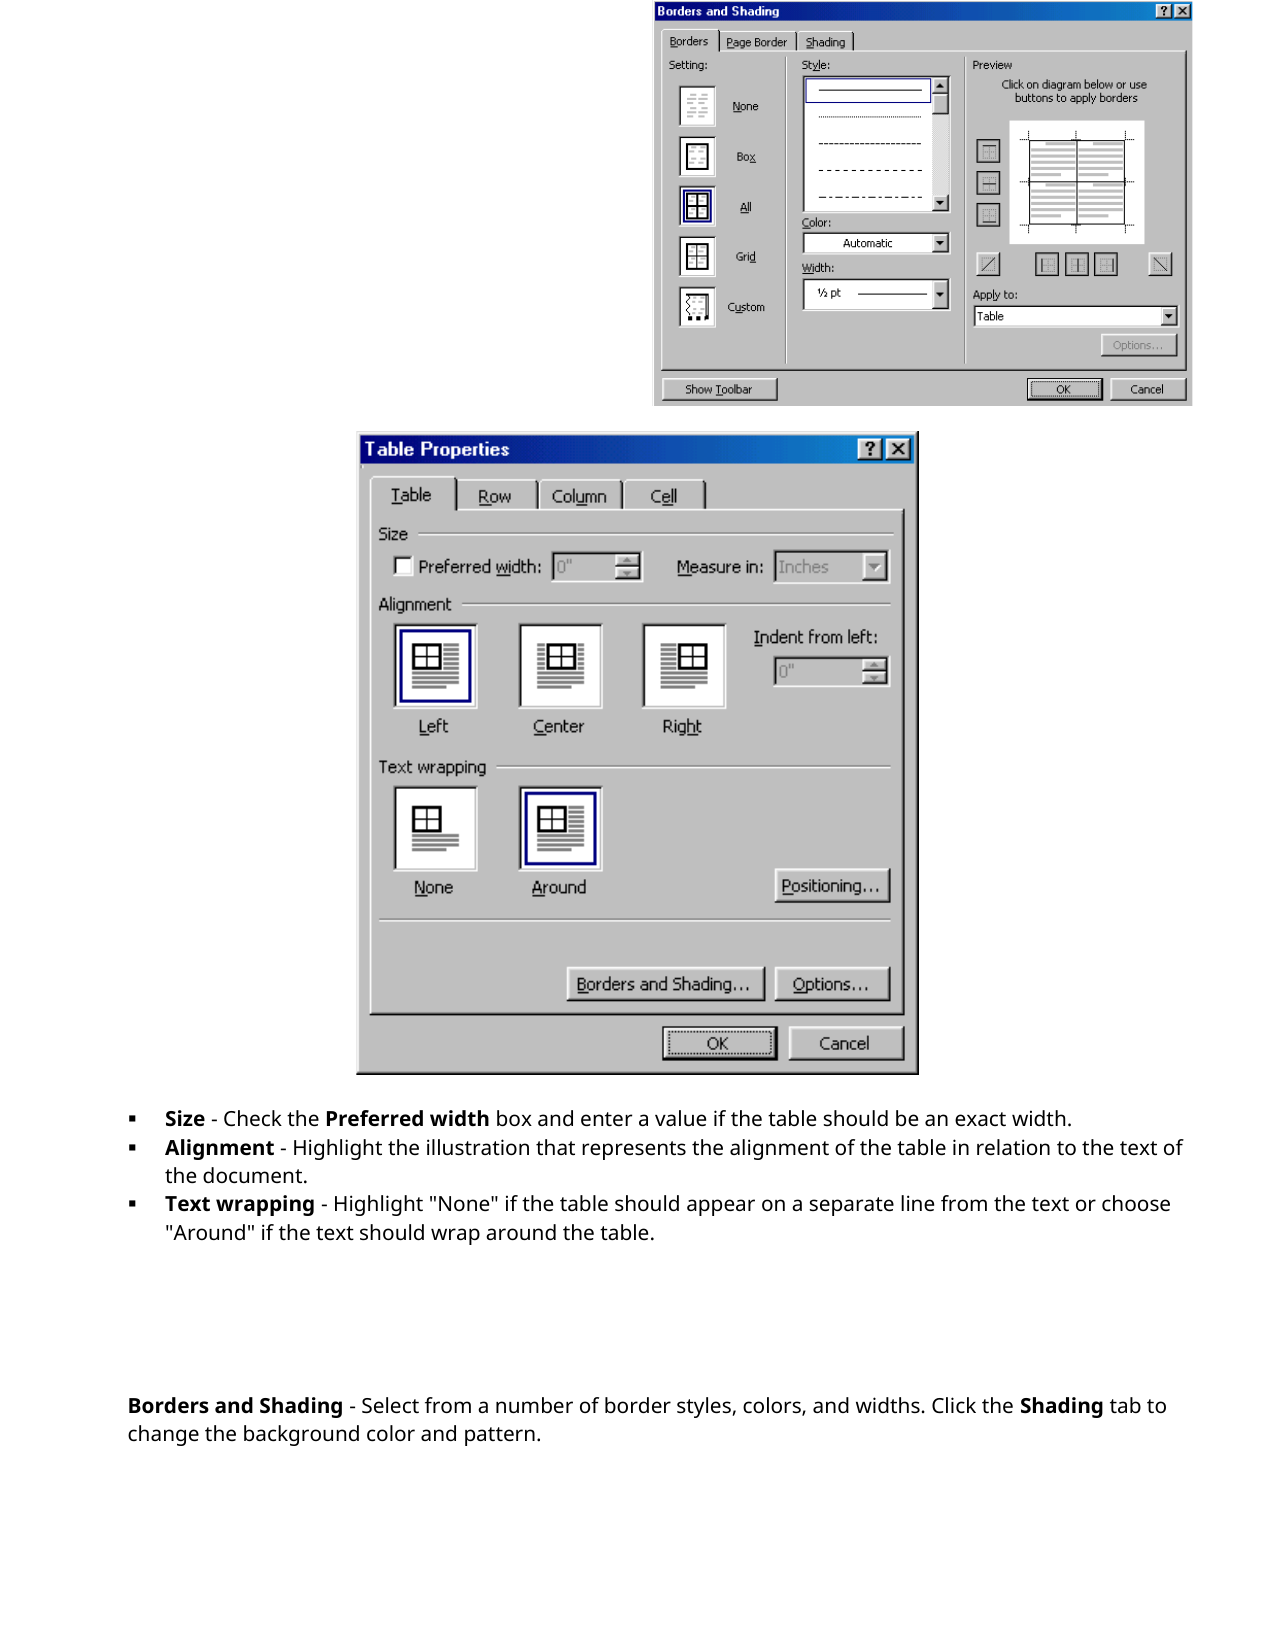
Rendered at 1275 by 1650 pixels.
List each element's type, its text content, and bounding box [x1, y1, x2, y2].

text Borders and Shading - Select from a number of border styles, colors, and widths. Click the Shading tab to change the background color and pattern. [127, 1391, 1185, 1448]
picture [356, 431, 919, 1075]
picture [652, 0, 1193, 406]
list Text wrapping - Highlight "None" if the table should appear on a separate line from the text or choose "Around" if the text should wrap around the table. [127, 1189, 1185, 1246]
list Alignment - Highlight the illustration that represents the alignment of the table in relation to the text of the document. [127, 1133, 1185, 1189]
list Size - Check the Preferred width box and enter a value if the table should be an exact width. [127, 1104, 1185, 1133]
